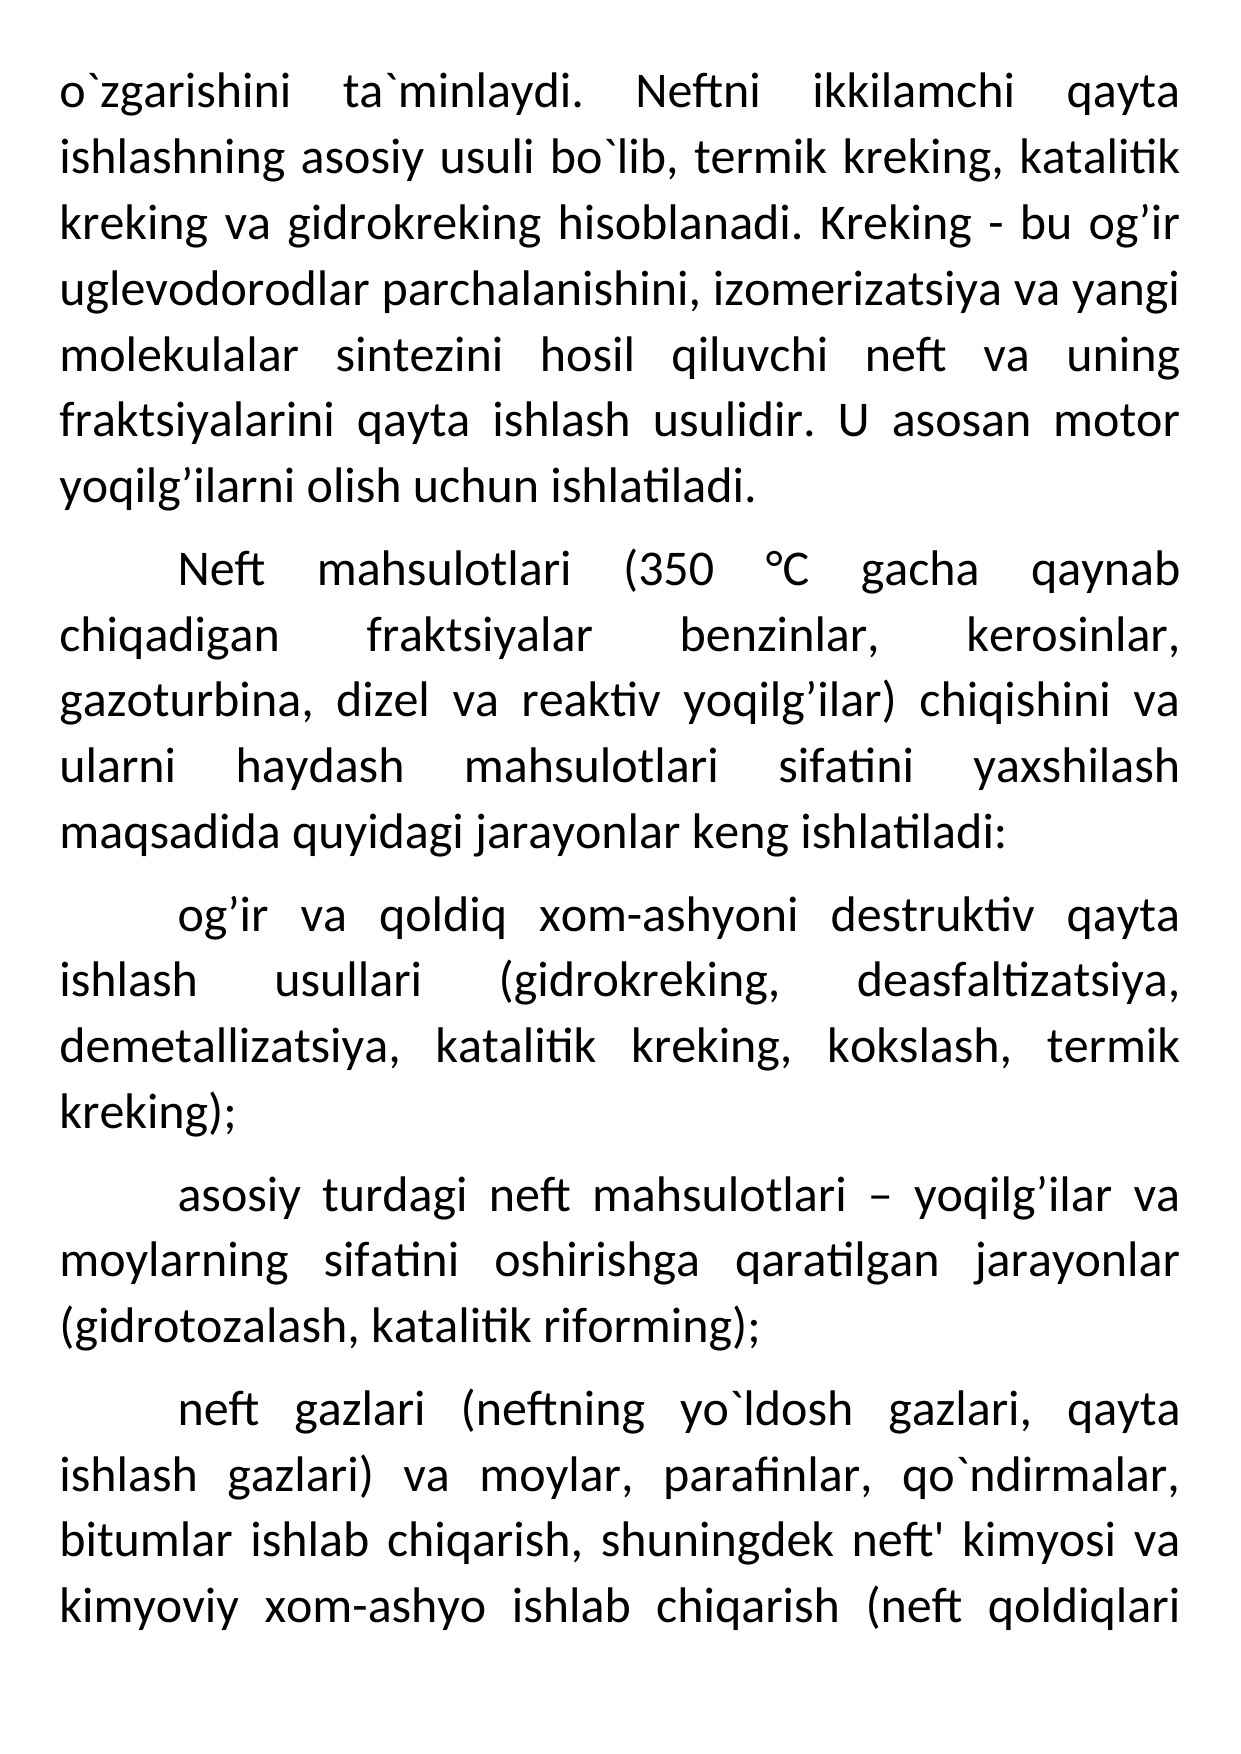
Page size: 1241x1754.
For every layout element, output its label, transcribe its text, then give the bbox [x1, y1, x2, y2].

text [59, 1377, 1181, 1635]
text Neft mahsulotlari (350 °C gacha qaynab chiqadigan fraktsiyalar benzinlar, kerosinlar, gazoturbina, dizel va reaktiv yoqilg’ilar) chiqishini va ularni haydash mahsulotlari sifatini yaxshilash maqsadida quyidagi jarayonlar keng ishlatiladi: [59, 537, 1181, 861]
text og’ir va qoldiq xom-ashyoni destruktiv qayta ishlash usullari (gidrokreking, deasfaltizatsiya, demetallizatsiya, katalitik kreking, kokslash, termik kreking); [59, 882, 1181, 1141]
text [59, 59, 1181, 515]
text asosiy turdagi neft mahsulotlari – yoqilg’ilar va moylarning sifatini oshirishga qaratilgan jarayonlar (gidrotozalash, katalitik riforming); [59, 1162, 1181, 1355]
